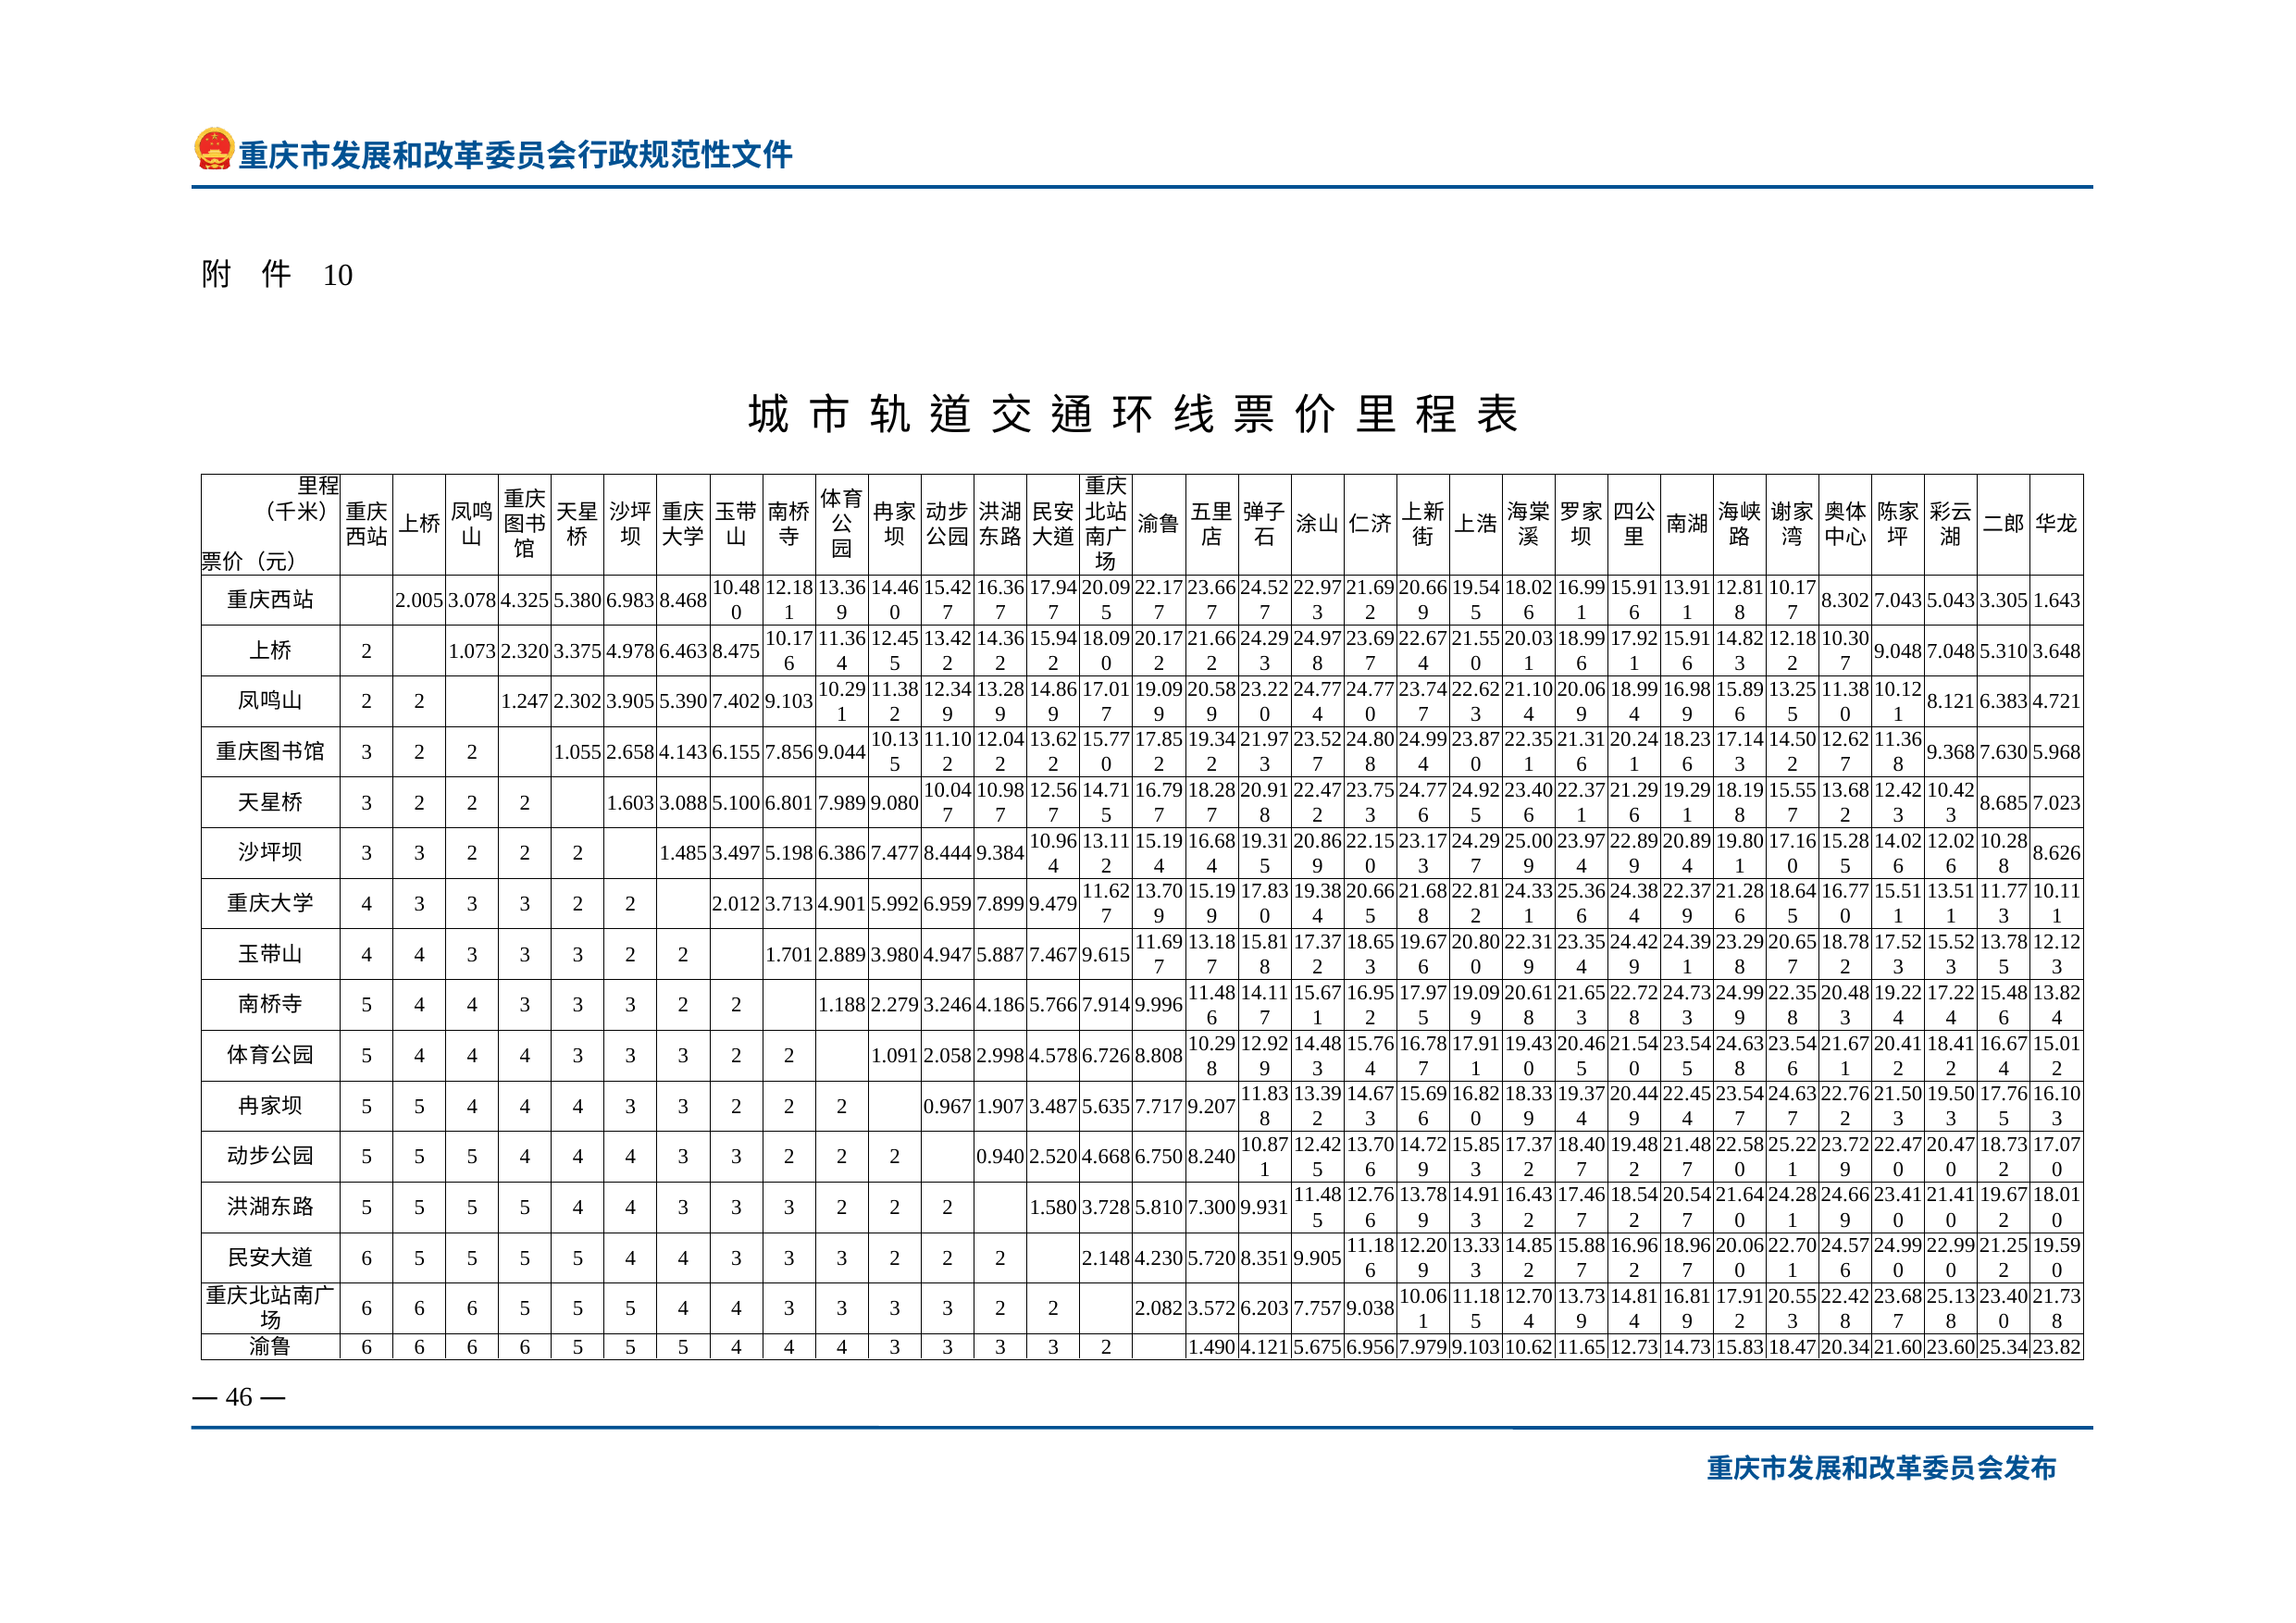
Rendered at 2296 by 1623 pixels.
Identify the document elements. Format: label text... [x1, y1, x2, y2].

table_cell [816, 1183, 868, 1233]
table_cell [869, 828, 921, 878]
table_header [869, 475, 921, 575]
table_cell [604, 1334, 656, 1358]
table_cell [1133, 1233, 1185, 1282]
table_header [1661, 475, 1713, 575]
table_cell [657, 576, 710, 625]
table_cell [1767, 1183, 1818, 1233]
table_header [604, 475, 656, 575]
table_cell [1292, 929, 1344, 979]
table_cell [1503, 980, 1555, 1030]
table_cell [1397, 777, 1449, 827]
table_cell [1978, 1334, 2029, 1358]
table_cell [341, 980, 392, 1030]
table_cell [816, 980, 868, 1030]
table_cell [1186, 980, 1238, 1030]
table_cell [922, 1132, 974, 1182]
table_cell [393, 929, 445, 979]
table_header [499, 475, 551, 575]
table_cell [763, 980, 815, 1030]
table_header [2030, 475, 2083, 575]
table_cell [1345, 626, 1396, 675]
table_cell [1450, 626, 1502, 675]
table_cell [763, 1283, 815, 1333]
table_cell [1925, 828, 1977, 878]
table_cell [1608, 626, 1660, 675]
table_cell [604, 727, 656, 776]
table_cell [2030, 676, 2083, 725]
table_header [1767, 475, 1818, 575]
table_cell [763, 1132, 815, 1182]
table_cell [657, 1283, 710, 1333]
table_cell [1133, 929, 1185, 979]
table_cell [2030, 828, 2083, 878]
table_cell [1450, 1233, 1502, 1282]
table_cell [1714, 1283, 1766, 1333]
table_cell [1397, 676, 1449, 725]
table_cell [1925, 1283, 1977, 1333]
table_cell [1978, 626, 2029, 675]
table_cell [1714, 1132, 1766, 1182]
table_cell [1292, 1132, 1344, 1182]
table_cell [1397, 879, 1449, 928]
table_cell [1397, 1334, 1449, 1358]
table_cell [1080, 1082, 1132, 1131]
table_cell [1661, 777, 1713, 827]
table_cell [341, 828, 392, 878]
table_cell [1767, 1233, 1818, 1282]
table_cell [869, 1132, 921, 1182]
picture [191, 126, 239, 173]
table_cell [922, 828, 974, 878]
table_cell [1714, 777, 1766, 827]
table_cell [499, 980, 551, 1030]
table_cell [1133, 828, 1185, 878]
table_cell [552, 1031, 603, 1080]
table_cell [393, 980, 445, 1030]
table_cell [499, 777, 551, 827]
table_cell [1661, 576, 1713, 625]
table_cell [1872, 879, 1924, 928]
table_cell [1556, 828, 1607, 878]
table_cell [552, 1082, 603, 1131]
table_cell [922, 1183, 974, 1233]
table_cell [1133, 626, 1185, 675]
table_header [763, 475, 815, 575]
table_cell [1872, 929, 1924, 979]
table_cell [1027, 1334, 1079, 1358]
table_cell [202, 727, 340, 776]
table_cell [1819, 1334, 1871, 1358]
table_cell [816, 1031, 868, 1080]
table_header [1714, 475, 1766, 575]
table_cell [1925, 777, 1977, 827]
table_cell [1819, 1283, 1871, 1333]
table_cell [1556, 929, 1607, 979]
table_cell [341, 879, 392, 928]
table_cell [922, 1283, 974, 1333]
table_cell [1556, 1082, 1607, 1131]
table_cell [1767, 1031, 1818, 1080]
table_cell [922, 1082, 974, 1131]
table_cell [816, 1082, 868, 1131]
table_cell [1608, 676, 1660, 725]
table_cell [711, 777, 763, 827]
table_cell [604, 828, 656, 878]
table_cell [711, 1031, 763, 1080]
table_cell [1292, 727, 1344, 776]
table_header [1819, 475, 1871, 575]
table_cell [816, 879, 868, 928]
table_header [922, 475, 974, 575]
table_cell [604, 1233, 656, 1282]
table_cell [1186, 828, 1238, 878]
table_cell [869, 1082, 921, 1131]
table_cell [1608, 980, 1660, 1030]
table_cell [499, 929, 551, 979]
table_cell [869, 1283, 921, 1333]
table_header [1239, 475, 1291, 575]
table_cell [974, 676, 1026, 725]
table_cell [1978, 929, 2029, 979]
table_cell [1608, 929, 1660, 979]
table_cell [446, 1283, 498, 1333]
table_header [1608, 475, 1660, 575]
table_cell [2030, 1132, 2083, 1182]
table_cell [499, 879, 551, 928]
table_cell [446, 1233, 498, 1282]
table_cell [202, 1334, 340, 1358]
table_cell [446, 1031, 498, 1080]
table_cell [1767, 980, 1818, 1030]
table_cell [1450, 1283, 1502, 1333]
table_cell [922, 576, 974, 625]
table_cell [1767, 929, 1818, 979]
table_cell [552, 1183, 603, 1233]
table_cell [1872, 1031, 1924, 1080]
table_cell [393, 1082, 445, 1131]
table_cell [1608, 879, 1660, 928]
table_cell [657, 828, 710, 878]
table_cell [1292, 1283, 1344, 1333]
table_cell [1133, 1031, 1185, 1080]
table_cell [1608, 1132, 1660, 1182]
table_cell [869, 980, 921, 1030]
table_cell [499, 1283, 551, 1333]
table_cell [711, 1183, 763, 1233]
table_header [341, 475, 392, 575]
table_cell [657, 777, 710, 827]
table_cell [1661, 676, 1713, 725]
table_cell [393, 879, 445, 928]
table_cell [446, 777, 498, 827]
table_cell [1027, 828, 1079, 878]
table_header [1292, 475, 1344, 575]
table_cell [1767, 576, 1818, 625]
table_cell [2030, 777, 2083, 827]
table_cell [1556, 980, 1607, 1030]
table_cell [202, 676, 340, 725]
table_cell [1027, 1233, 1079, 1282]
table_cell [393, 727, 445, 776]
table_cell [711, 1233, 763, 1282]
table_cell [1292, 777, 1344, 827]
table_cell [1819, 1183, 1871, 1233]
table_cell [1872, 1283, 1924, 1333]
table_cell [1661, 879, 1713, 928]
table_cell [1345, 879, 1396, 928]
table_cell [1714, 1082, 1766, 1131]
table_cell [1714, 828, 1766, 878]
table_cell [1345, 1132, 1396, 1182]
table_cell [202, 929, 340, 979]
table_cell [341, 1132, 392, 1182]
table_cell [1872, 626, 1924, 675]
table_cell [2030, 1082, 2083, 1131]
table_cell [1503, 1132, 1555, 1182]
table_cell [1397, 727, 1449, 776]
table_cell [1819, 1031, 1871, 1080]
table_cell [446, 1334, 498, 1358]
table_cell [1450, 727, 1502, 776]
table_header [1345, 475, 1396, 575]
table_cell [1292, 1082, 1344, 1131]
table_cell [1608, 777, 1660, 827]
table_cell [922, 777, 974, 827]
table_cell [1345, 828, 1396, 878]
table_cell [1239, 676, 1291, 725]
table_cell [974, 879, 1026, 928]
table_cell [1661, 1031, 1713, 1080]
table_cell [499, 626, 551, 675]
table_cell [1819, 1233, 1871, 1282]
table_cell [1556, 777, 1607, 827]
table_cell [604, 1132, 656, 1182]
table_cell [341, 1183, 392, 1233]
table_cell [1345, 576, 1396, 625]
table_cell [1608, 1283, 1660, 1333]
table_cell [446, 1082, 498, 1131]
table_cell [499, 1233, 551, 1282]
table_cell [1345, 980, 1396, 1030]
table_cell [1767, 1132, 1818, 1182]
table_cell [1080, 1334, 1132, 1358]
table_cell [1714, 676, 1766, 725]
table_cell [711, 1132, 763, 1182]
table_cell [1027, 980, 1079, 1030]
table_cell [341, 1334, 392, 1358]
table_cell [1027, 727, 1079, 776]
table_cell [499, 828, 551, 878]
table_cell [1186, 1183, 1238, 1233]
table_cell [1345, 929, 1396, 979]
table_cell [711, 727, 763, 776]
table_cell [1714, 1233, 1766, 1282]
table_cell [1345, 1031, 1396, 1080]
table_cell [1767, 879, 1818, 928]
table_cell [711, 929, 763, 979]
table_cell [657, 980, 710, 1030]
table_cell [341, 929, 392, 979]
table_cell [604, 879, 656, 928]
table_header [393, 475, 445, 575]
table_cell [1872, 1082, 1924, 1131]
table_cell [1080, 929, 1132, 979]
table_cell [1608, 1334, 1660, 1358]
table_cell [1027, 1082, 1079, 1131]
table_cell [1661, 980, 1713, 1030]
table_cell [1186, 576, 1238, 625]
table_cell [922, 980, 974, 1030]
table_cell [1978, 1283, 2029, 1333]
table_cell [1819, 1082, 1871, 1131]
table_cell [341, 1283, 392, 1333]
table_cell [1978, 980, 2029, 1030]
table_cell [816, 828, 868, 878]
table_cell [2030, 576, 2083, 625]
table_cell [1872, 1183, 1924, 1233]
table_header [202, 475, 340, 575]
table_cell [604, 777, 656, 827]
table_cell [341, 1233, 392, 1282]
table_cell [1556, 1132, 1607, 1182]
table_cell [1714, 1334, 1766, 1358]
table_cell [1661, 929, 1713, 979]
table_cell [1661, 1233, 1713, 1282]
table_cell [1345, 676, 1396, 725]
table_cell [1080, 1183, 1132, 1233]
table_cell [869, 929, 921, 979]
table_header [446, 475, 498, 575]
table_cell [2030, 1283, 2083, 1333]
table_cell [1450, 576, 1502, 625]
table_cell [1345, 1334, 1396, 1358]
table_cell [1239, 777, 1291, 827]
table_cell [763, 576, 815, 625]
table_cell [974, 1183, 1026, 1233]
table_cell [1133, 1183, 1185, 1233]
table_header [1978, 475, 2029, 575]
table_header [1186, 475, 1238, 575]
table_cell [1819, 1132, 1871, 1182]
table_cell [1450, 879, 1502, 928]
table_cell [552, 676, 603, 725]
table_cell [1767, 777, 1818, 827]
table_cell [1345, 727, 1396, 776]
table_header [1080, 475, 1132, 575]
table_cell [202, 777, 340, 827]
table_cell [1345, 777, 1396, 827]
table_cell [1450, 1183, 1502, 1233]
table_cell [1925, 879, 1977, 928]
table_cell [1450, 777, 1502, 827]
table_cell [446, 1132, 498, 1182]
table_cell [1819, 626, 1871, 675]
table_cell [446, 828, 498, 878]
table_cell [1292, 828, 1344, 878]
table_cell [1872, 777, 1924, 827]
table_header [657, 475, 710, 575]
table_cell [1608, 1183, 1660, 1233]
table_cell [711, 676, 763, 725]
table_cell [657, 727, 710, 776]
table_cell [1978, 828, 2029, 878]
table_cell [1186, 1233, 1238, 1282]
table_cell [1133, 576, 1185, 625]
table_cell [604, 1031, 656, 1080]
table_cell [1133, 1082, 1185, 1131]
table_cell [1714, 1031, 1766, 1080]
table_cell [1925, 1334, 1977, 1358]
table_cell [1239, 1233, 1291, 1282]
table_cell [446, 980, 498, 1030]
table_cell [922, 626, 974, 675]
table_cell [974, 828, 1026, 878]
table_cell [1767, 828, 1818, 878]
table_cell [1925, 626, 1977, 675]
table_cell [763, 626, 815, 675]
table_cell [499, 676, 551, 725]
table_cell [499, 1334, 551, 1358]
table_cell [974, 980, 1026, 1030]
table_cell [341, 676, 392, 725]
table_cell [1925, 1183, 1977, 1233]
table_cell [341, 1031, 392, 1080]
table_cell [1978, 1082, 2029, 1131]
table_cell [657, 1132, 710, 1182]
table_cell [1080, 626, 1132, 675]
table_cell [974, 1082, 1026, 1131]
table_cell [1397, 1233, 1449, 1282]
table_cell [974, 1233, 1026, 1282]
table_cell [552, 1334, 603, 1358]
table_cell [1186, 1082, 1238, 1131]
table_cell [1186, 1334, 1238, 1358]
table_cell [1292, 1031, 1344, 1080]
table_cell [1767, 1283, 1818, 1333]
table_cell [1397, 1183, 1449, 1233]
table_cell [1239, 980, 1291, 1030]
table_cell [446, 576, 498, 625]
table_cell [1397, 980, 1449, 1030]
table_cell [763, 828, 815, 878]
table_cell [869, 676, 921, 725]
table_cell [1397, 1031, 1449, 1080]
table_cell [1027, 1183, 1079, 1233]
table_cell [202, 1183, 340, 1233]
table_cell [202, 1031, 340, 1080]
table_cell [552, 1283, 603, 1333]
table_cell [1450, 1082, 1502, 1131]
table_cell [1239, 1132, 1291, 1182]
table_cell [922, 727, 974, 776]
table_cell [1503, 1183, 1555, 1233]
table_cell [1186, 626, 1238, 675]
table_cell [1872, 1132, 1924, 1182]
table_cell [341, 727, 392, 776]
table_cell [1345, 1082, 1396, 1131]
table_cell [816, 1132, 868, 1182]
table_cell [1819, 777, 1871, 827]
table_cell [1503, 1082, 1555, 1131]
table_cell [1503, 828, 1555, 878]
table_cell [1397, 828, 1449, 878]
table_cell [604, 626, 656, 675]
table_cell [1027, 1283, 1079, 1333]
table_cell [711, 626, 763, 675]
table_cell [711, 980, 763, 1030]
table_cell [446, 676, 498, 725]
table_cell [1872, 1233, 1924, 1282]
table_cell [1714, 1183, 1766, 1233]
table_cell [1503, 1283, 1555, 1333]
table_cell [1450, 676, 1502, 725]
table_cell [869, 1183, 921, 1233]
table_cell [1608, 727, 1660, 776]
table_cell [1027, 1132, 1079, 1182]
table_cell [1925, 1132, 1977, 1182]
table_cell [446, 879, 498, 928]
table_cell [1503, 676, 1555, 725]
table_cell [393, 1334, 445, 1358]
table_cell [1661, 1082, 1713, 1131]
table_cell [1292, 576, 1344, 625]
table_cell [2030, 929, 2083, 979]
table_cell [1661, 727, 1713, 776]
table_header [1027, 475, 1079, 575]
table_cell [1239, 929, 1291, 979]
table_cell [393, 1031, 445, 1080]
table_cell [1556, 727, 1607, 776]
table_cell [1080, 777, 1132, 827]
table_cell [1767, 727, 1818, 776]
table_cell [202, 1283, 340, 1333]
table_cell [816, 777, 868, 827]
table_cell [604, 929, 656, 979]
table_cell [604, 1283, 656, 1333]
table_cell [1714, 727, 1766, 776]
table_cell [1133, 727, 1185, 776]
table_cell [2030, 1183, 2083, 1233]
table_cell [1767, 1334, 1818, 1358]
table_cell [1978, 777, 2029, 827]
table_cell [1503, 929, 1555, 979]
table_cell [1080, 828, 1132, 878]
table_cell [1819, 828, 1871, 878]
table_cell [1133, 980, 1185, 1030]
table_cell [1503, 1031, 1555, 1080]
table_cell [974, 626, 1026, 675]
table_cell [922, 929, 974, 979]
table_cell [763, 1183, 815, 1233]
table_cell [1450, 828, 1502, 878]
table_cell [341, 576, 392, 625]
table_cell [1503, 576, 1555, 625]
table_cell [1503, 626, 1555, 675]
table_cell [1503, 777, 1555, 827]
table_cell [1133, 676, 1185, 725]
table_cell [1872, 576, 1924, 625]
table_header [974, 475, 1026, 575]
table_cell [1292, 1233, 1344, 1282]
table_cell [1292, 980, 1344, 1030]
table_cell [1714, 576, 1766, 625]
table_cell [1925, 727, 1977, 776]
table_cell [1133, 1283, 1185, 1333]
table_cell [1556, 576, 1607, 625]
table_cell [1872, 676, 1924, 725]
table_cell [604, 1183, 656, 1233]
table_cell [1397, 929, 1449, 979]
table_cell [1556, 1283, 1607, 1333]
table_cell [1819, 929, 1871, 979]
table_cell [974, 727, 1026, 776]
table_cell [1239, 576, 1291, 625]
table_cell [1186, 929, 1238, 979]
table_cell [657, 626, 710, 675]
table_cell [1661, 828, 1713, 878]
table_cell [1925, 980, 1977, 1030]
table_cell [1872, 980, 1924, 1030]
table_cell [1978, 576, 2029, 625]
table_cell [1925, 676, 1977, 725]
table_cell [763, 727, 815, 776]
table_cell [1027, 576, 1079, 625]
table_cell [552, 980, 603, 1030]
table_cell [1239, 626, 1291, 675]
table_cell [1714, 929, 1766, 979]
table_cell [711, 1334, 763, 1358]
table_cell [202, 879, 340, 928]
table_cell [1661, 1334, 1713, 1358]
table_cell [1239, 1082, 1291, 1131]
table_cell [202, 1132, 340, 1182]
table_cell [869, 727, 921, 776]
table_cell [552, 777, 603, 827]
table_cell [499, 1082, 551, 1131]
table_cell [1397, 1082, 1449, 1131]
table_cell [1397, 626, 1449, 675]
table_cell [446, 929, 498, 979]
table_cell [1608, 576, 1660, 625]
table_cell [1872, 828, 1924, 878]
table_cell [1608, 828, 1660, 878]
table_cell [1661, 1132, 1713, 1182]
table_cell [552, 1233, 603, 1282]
text 城市轨道交通环线票价里程表 [201, 357, 2083, 469]
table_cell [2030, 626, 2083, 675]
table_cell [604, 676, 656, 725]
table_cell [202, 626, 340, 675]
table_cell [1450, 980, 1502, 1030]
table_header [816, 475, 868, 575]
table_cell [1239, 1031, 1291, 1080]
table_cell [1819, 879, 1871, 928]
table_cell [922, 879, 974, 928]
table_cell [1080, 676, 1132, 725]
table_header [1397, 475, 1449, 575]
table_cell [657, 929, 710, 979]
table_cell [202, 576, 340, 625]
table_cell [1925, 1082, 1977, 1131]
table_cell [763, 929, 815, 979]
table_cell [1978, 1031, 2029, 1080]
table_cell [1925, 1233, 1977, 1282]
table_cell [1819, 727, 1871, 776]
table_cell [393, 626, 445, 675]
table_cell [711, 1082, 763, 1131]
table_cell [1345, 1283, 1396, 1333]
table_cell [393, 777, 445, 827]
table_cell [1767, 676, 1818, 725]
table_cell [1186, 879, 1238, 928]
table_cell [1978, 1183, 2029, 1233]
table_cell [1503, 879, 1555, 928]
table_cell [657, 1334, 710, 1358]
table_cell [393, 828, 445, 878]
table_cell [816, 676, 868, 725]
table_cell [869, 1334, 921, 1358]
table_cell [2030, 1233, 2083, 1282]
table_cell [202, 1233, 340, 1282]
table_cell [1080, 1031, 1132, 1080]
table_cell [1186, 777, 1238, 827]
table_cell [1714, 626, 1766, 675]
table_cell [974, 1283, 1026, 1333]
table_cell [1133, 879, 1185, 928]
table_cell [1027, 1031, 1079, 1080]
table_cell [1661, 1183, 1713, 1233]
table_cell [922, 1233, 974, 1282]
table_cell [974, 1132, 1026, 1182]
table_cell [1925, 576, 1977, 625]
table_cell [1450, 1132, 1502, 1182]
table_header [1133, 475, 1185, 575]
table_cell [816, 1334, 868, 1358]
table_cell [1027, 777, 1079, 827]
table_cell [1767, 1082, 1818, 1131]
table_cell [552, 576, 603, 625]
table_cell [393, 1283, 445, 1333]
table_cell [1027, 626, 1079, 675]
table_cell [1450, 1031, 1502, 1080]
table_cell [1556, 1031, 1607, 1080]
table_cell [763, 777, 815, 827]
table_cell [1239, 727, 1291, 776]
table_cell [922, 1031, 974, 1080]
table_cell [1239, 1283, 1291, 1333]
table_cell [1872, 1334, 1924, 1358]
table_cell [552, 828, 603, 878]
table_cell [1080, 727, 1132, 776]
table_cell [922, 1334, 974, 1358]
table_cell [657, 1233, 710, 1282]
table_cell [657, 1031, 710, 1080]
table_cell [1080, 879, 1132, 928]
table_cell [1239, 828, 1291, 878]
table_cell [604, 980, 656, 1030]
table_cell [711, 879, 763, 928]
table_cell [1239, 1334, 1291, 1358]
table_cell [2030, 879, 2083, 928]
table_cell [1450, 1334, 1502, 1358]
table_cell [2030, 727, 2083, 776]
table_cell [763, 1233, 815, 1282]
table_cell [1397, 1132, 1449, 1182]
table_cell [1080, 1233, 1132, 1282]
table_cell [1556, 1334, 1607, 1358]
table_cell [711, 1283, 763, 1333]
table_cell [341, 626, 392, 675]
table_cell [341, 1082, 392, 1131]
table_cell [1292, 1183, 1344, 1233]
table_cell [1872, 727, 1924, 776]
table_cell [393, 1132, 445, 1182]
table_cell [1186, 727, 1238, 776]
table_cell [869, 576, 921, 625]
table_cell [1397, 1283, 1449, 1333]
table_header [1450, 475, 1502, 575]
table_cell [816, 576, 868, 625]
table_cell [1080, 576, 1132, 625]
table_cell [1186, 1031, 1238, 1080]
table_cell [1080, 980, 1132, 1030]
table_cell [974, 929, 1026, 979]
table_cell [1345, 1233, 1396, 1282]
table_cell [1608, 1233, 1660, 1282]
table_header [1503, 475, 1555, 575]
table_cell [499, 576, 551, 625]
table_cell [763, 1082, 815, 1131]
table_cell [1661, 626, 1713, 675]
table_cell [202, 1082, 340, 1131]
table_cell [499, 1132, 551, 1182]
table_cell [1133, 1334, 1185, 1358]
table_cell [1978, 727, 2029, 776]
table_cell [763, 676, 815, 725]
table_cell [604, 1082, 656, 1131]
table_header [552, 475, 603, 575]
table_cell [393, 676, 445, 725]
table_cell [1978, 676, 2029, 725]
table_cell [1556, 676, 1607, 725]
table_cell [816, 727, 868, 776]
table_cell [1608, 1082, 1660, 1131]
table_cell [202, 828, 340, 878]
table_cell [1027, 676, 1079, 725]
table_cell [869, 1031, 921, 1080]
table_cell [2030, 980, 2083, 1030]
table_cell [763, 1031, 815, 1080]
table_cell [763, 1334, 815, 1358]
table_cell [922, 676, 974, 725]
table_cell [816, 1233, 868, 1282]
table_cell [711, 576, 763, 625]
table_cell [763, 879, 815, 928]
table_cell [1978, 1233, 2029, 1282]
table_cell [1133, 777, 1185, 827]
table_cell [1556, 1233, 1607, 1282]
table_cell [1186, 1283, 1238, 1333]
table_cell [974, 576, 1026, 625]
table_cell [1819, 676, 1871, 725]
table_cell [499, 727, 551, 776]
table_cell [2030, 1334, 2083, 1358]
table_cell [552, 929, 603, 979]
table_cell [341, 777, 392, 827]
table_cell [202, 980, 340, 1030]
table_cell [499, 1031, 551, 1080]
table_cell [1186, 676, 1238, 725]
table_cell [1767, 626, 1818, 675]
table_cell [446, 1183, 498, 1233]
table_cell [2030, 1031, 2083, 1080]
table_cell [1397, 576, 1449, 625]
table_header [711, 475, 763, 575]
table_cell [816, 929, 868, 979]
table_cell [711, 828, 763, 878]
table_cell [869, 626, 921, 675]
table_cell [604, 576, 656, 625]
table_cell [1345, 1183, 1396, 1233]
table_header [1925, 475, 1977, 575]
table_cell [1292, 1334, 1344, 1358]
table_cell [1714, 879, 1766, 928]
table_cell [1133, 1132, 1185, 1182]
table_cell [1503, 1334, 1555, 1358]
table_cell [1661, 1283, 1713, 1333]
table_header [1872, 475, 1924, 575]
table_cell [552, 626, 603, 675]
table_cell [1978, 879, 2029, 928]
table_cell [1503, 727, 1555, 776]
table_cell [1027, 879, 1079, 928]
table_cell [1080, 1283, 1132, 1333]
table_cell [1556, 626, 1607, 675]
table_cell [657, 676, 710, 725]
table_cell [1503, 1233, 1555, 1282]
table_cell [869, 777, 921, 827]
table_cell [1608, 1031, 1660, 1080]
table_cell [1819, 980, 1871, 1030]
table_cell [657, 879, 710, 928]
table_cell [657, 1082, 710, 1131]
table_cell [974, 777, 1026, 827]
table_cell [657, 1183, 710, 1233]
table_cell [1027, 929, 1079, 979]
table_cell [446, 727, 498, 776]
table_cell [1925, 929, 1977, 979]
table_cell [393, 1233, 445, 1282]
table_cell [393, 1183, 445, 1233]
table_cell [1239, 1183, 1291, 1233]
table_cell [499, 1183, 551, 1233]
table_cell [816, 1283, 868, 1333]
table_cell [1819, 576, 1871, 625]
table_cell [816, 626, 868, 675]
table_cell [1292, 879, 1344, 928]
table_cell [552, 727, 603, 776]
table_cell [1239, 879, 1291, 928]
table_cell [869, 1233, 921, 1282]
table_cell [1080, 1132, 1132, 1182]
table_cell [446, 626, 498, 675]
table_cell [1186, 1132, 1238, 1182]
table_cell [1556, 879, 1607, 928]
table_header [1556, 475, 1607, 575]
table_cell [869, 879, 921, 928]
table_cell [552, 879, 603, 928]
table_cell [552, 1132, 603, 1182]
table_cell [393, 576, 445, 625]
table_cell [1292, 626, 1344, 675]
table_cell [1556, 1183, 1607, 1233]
text 附件10 [201, 246, 2083, 302]
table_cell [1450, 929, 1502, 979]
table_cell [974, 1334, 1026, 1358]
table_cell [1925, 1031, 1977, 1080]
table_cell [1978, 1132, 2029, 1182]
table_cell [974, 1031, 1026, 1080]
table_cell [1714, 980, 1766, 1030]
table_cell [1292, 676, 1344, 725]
